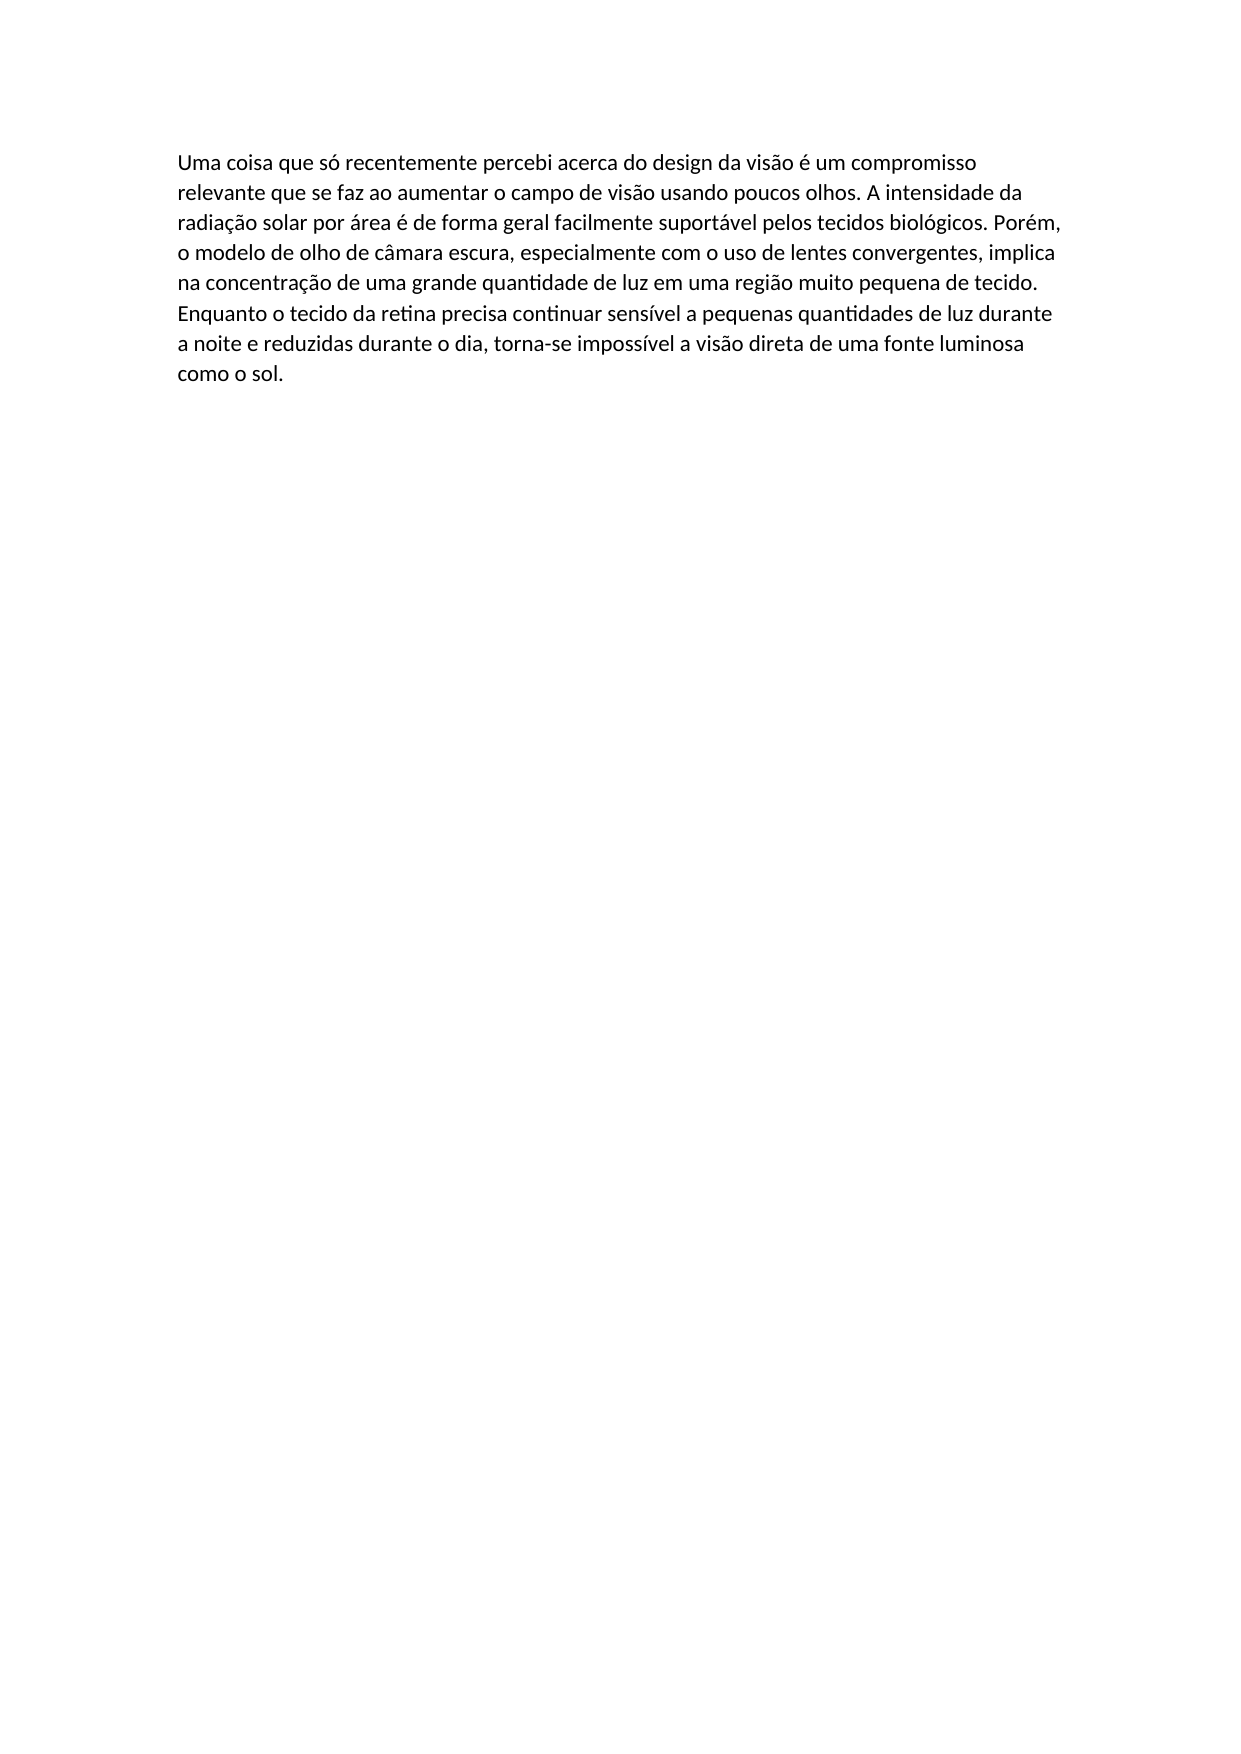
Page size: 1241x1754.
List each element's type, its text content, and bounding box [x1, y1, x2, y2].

text Uma coisa que só recentemente percebi acerca do design da visão é um compromisso relevante que se faz ao aumentar o campo de visão usando poucos olhos. A intensidade da radiação solar por área é de forma geral facilmente suportável pelos tecidos biológicos. Porém, o modelo de olho de câmara escura, especialmente com o uso de lentes convergentes, implica na concentração de uma grande quantidade de luz em uma região muito pequena de tecido. Enquanto o tecido da retina precisa continuar sensível a pequenas quantidades de luz durante a noite e reduzidas durante o dia, torna-se impossível a visão direta de uma fonte luminosa como o sol. [177, 148, 1063, 387]
